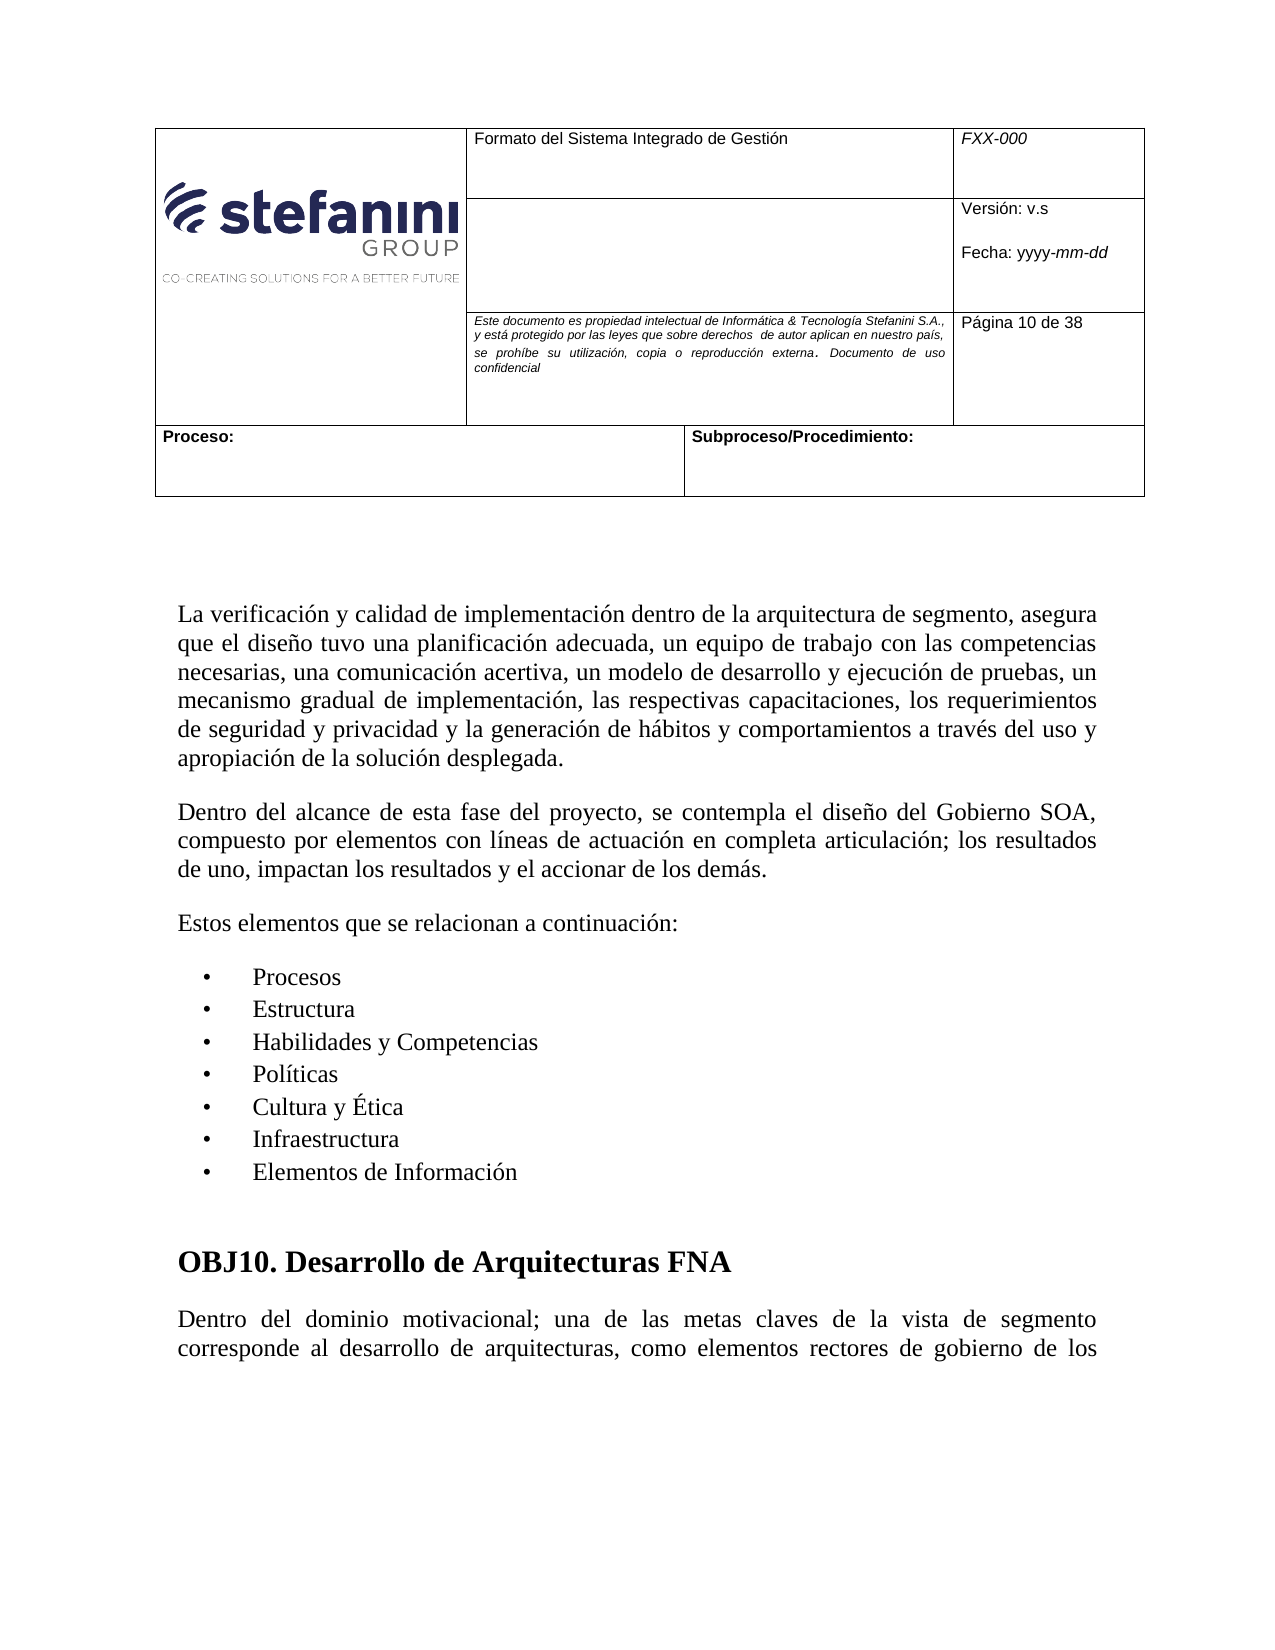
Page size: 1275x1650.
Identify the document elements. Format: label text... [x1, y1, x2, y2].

list Procesos [202, 962, 1098, 991]
list Cultura y Ética [202, 1092, 1098, 1121]
subtitle OBJ10. Desarrollo de Arquitecturas FNA [177, 1243, 1098, 1279]
list Políticas [202, 1059, 1098, 1088]
text Estos elementos que se relacionan a continuación: [177, 908, 1098, 937]
list Infraestructura [202, 1124, 1098, 1153]
text La verificación y calidad de implementación dentro de la arquitectura de segmento, asegura que el diseño tuvo una planificación adecuada, un equipo de trabajo con las competencias necesarias, una comunicación acertiva, un modelo de desarrollo y ejecución de pruebas, un mecanismo gradual de implementación, las respectivas capacitaciones, los requerimientos de seguridad y privacidad y la generación de hábitos y comportamientos a través del uso y apropiación de la solución desplegada. [177, 599, 1098, 772]
list Habilidades y Competencias [202, 1027, 1098, 1056]
text Dentro del alcance de esta fase del proyecto, se contempla el diseño del Gobierno SOA, compuesto por elementos con líneas de actuación en completa articulación; los resultados de uno, impactan los resultados y el accionar de los demás. [177, 797, 1098, 883]
list Elementos de Información [202, 1157, 1098, 1186]
picture [162, 182, 460, 286]
list Estructura [202, 994, 1098, 1023]
text Dentro del dominio motivacional; una de las metas claves de la vista de segmento corresponde al desarrollo de arquitecturas, como elementos rectores de gobierno de los procesos: Diseño de Servicios y Soluciones FNA y Verificación y Calidad de Implementación. [177, 1304, 1098, 1362]
